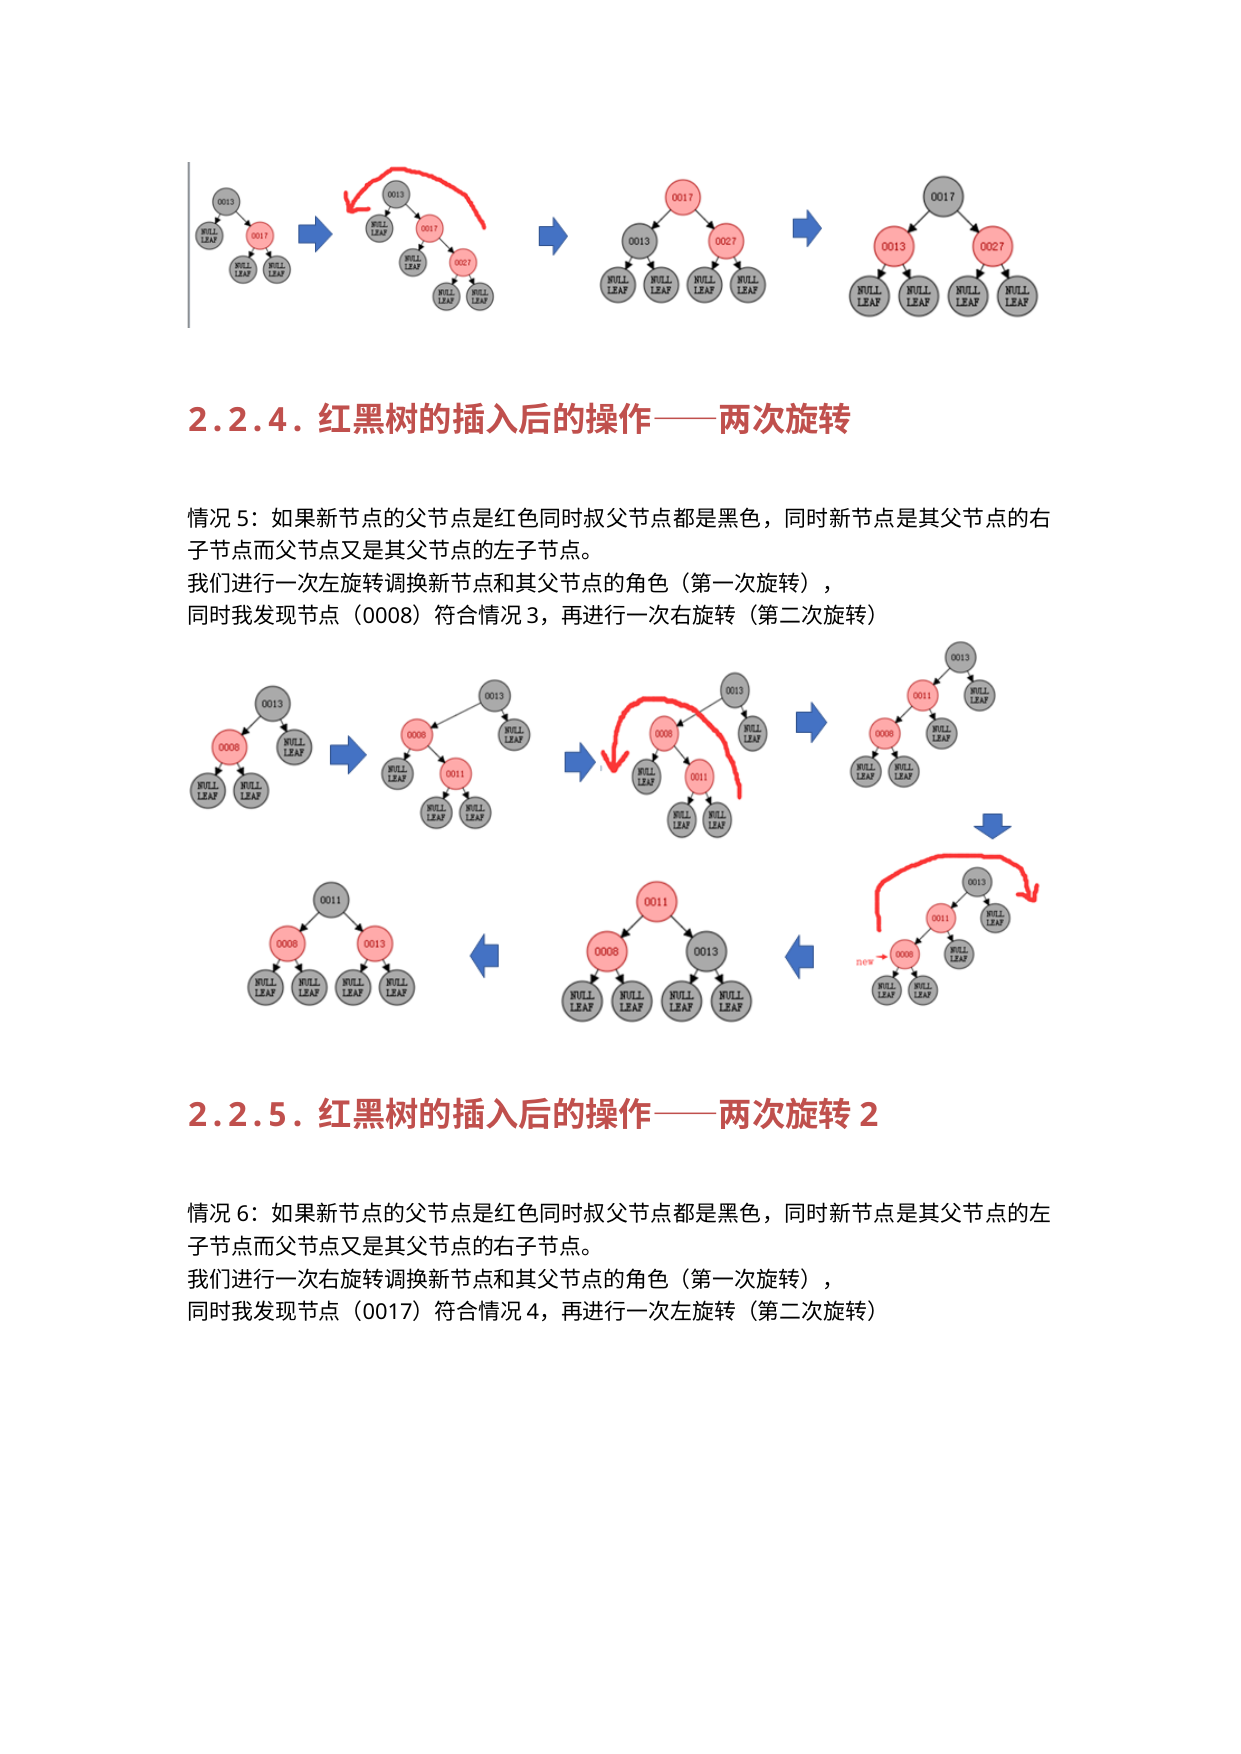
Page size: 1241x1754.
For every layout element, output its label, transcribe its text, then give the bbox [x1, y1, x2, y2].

text 同时我发现节点（0017）符合情况4，再进行一次左旋转（第二次旋转） [187, 1294, 1053, 1326]
text 情况6：如果新节点的父节点是红色同时叔父节点都是黑色，同时新节点是其父节点的左子节点而父节点又是其父节点的右子节点。 [187, 1196, 1053, 1261]
text 同时我发现节点（0008）符合情况3，再进行一次右旋转（第二次旋转） [187, 598, 1053, 630]
text 我们进行一次左旋转调换新节点和其父节点的角色（第一次旋转）， [187, 565, 1053, 598]
subtitle 红黑树的插入后的操作——两次旋转 [187, 384, 1053, 449]
text 我们进行一次右旋转调换新节点和其父节点的角色（第一次旋转）， [187, 1261, 1053, 1294]
picture [187, 630, 1053, 1033]
picture [187, 162, 1053, 328]
text 情况5：如果新节点的父节点是红色同时叔父节点都是黑色，同时新节点是其父节点的右子节点而父节点又是其父节点的左子节点。 [187, 500, 1053, 565]
subtitle 红黑树的插入后的操作——两次旋转2 [187, 1080, 1053, 1145]
